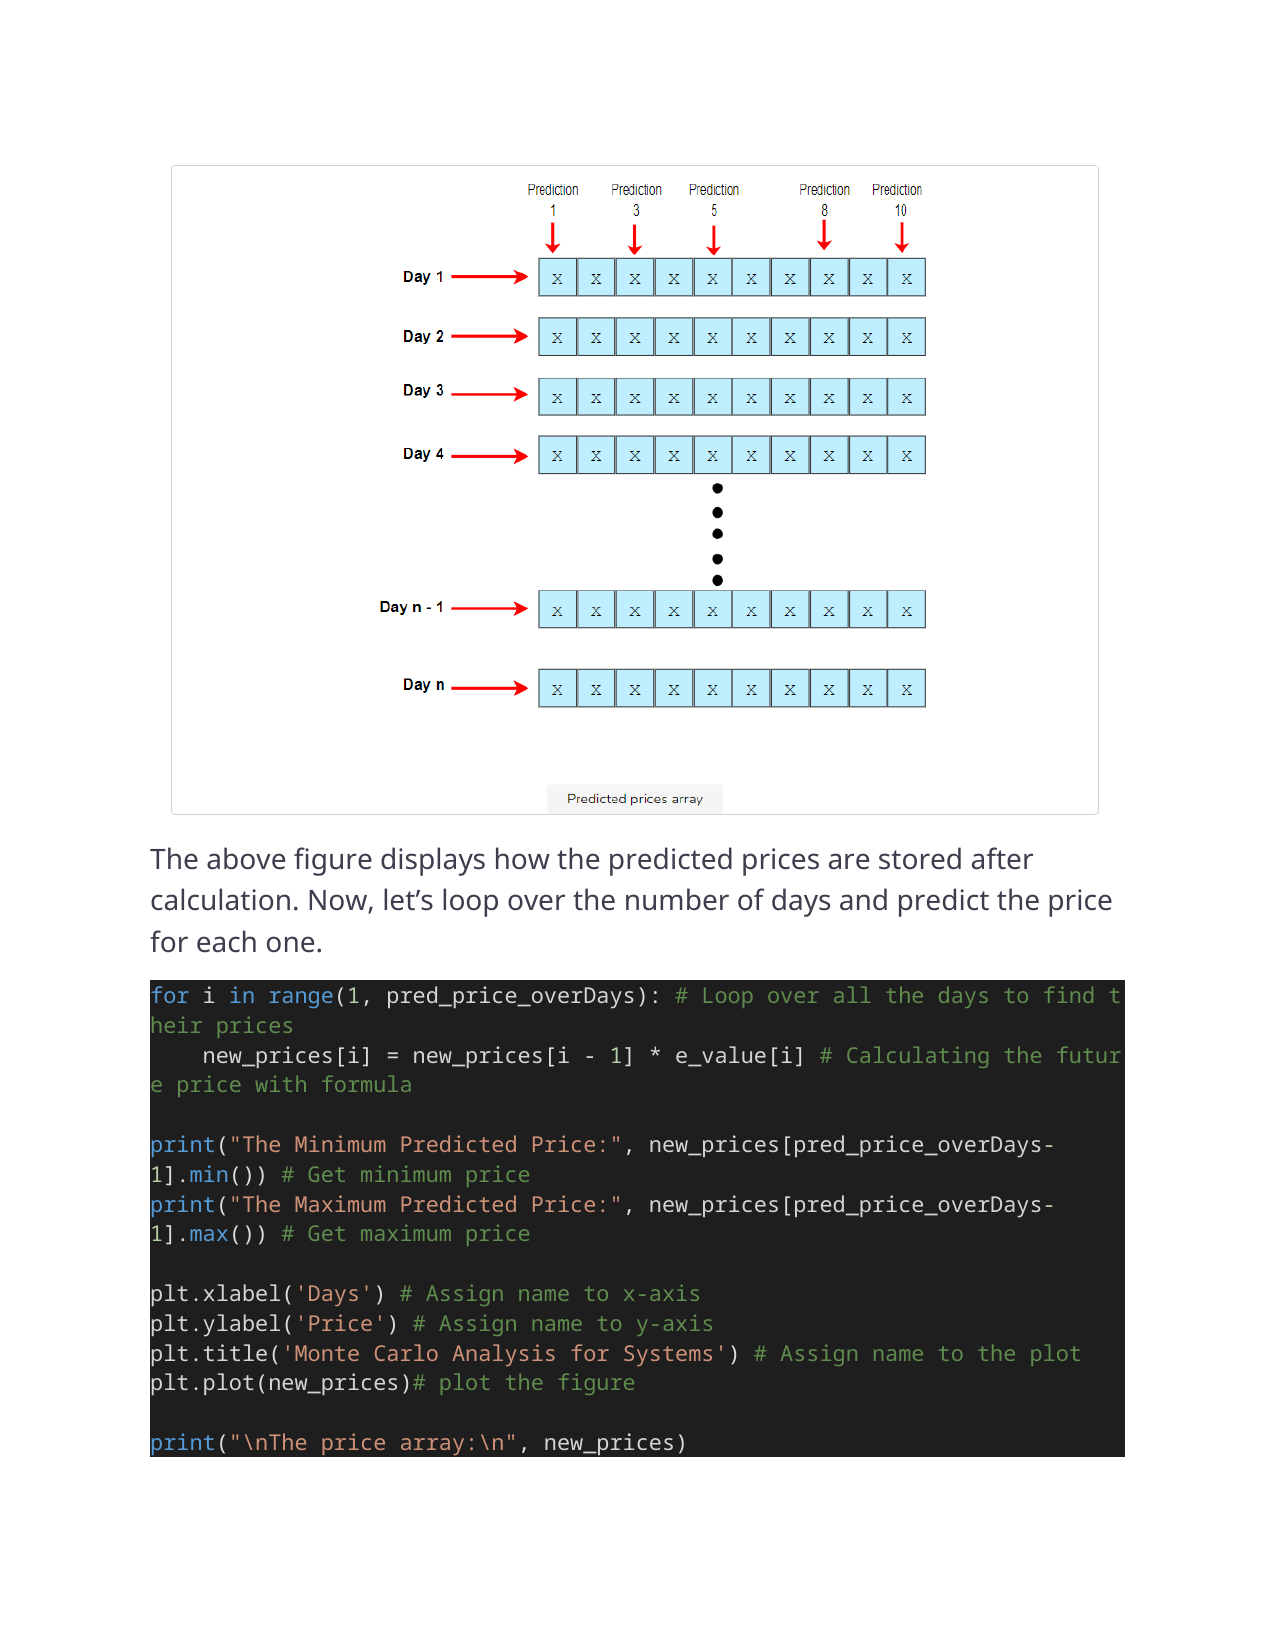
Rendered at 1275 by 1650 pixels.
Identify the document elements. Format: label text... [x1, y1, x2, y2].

text print("\nThe price array:\n", new_prices) [150, 1427, 1125, 1457]
text for i in range(1, pred_price_overDays): # Loop over all the days to find their prices [150, 980, 1125, 1039]
text plt.plot(new_prices)# plot the figure [150, 1367, 1125, 1397]
text print("The Minimum Predicted Price:", new_prices[pred_price_overDays-1].min()) # Get minimum price [150, 1129, 1125, 1188]
text new_prices[i] = new_prices[i - 1] * e_value[i] # Calculating the future price with formula [150, 1039, 1125, 1099]
text plt.xlabel('Days') # Assign name to x-axis [150, 1278, 1125, 1308]
picture [150, 150, 1125, 837]
text plt.title('Monte Carlo Analysis for Systems') # Assign name to the plot [150, 1337, 1125, 1367]
text The above figure displays how the predicted prices are stored after calculation. Now, let’s loop over the number of days and predict the price for each one. [150, 837, 1125, 960]
text plt.ylabel('Price') # Assign name to y-axis [150, 1308, 1125, 1337]
text print("The Maximum Predicted Price:", new_prices[pred_price_overDays-1].max()) # Get maximum price [150, 1188, 1125, 1248]
